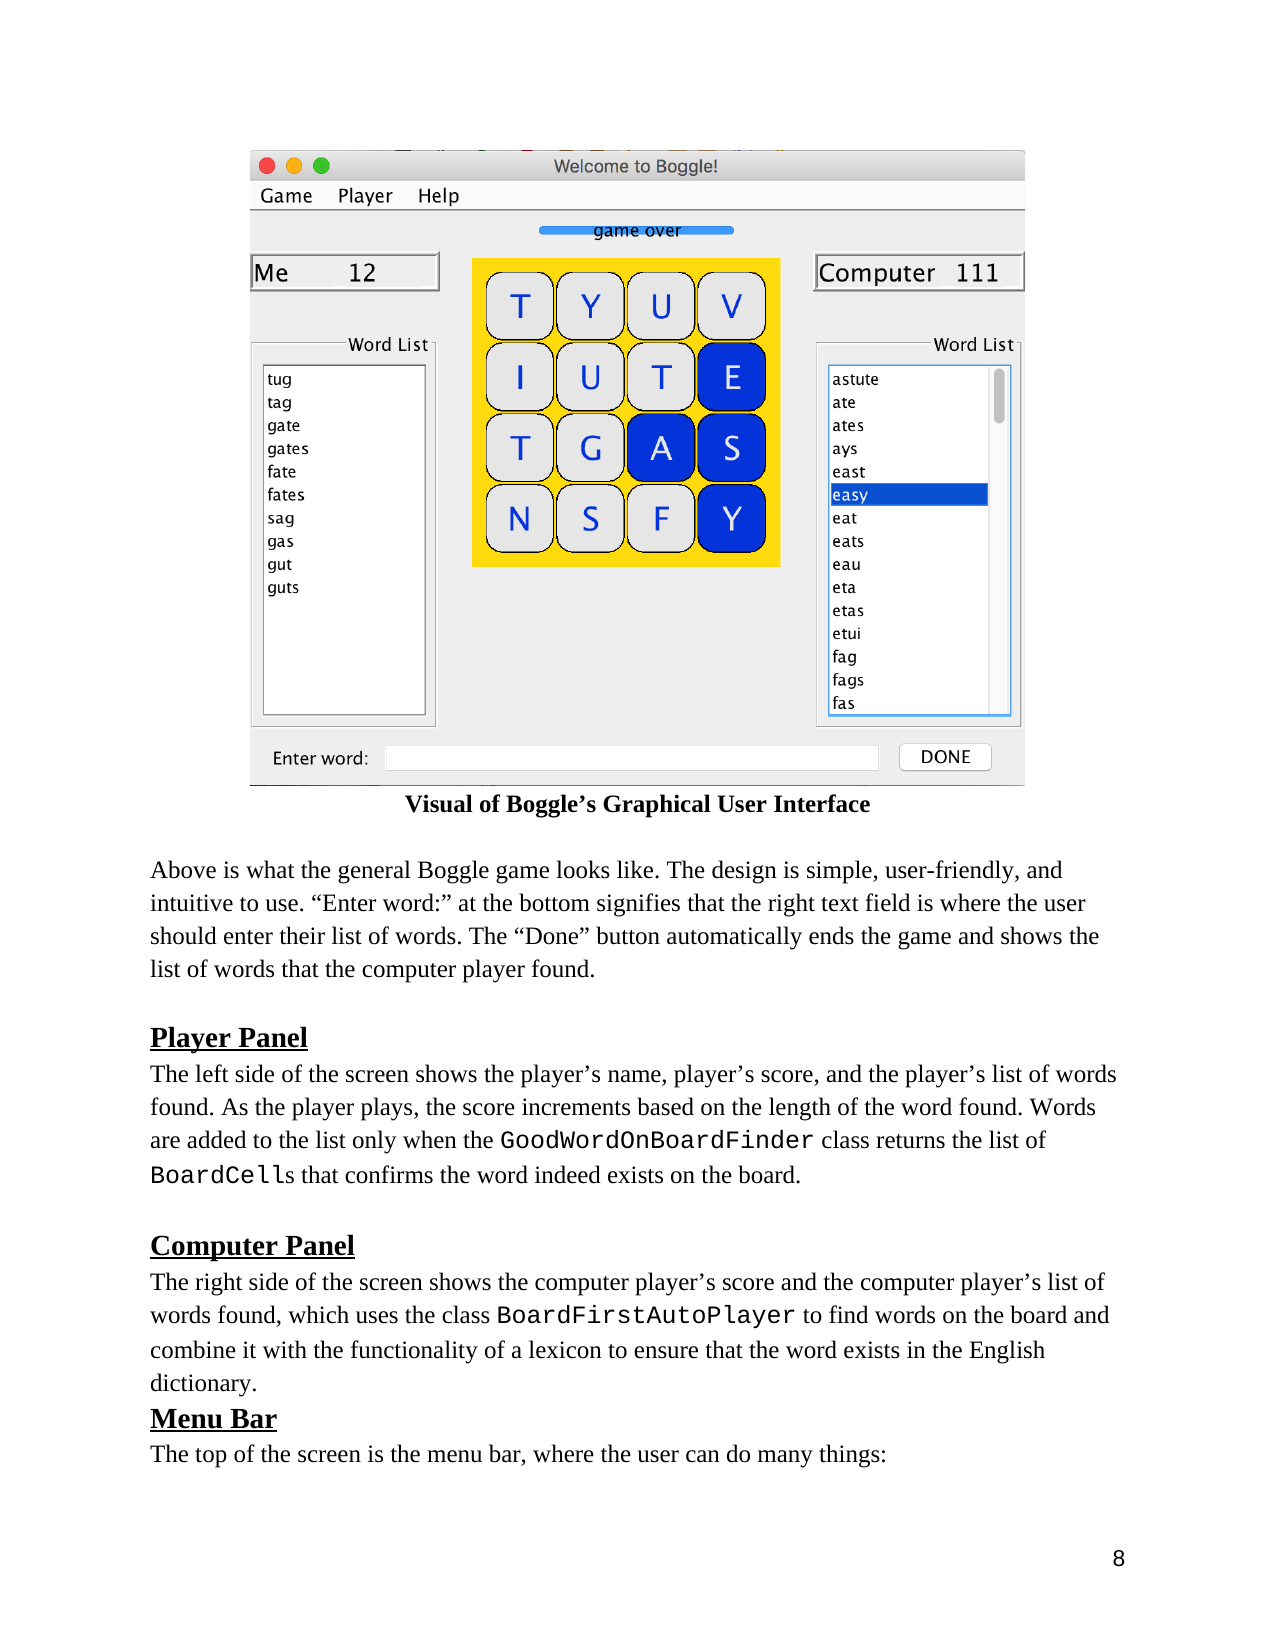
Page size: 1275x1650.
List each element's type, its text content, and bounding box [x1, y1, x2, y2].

picture [249, 150, 1026, 786]
text The right side of the screen shows the computer player’s score and the computer player’s list of words found, which uses the class BoardFirstAutoPlayer to find words on the board and combine it with the functionality of a lexicon to ensure that the word exists in the English dictionary. [150, 1267, 1125, 1397]
text The left side of the screen shows the player’s name, player’s score, and the player’s list of words found. As the player plays, the score increments based on the length of the word found. Words are added to the list only when the GoodWordOnBoardFinder class returns the list of BoardCells that confirms the word indeed exists on the board. [150, 1059, 1125, 1191]
text Player Panel [150, 1020, 1125, 1054]
text Computer Panel [150, 1228, 1125, 1262]
text Visual of Boggle’s Graphical User Interface [150, 789, 1125, 818]
text The top of the screen is the menu bar, where the user can do many things: [150, 1439, 1125, 1468]
text Menu Bar [150, 1401, 1125, 1434]
text Above is what the general Boggle game looks like. The design is simple, user-friendly, and intuitive to use. “Enter word:” at the bottom signifies that the right text field is where the user should enter their list of words. The “Done” button automatically ends the game and shows the list of words that the computer player found. [150, 855, 1125, 983]
